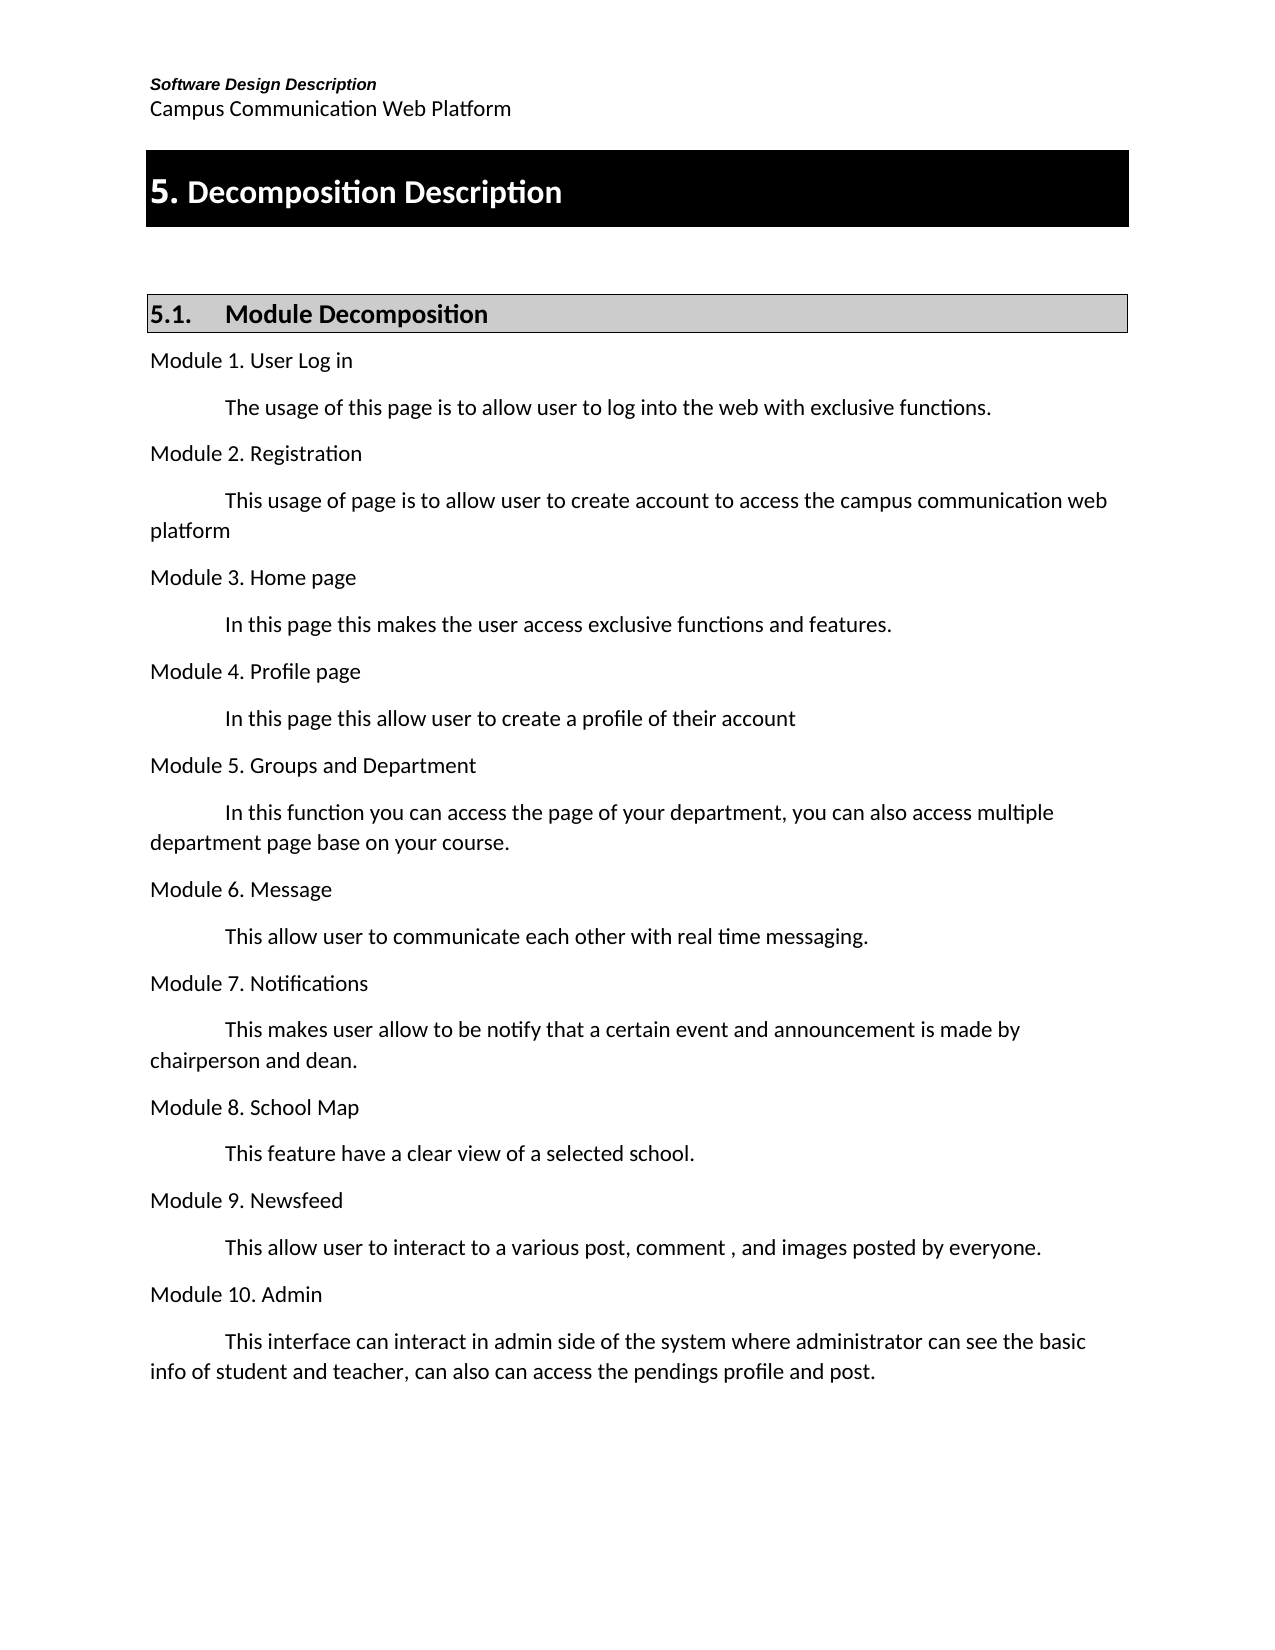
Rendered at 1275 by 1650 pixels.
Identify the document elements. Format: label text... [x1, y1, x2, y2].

text Module 3. Home page [150, 563, 1125, 592]
text Module 9. Newsfeed [150, 1186, 1125, 1214]
text Module 1. User Log in [150, 346, 1125, 374]
text This usage of page is to allow user to create account to access the campus communication web platform [150, 486, 1125, 545]
text Module 2. Registration [150, 439, 1125, 468]
subtitle Decomposition Description [148, 152, 1127, 225]
text The usage of this page is to allow user to log into the web with exclusive functions. [150, 393, 1125, 421]
text In this function you can access the page of your department, you can also access multiple department page base on your course. [150, 798, 1125, 856]
text Module 7. Notifications [150, 969, 1125, 997]
subtitle Module Decomposition [148, 295, 1127, 332]
text Module 8. School Map [150, 1093, 1125, 1121]
text This allow user to interact to a various post, comment , and images posted by everyone. [150, 1233, 1125, 1261]
text This interface can interact in admin side of the system where administrator can see the basic info of student and teacher, can also can access the pendings profile and post. [150, 1327, 1125, 1385]
text This makes user allow to be notify that a certain event and announcement is made by chairperson and dean. [150, 1016, 1125, 1074]
text This feature have a clear view of a selected school. [150, 1139, 1125, 1168]
text Module 6. Message [150, 875, 1125, 903]
text In this page this allow user to create a profile of their account [150, 704, 1125, 732]
text Module 4. Profile page [150, 657, 1125, 685]
text This allow user to communicate each other with real time messaging. [150, 922, 1125, 950]
text Module 5. Groups and Department [150, 751, 1125, 779]
text Module 10. Admin [150, 1280, 1125, 1308]
text In this page this makes the user access exclusive functions and features. [150, 610, 1125, 638]
